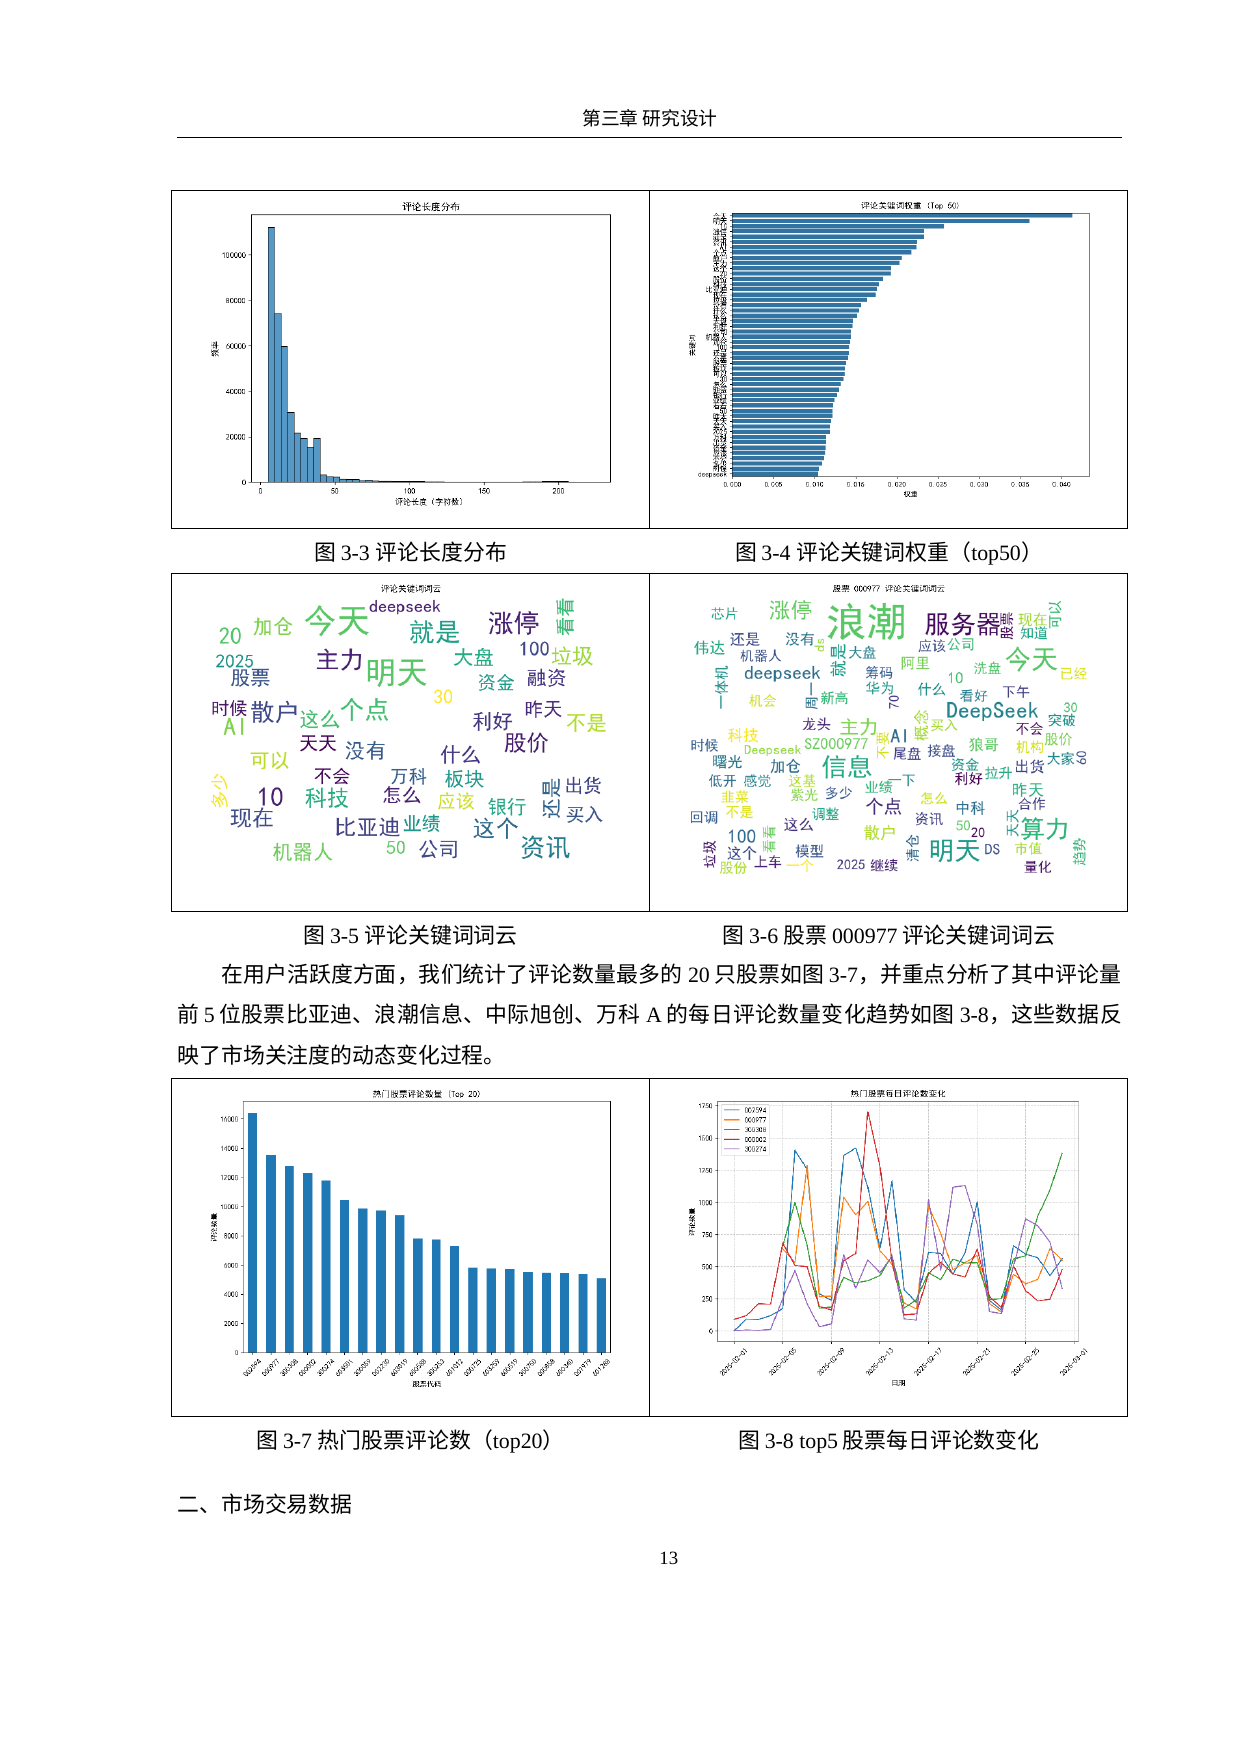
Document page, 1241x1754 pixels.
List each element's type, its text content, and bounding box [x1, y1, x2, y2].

picture [205, 196, 616, 511]
table_cell 图3-4 评论关键词权重（top50） [650, 529, 1128, 573]
picture [683, 580, 1094, 881]
picture [205, 1085, 616, 1392]
table_header [172, 191, 649, 527]
table_header [650, 1079, 1127, 1416]
table_cell 图3-7 热门股票评论数（top20） [171, 1417, 649, 1461]
table_cell 图3-5 评论关键词词云 [171, 912, 649, 956]
table_header [650, 191, 1127, 527]
picture [205, 580, 616, 868]
text 在用户活跃度方面，我们统计了评论数量最多的20只股票如图3-7，并重点分析了其中评论量前5位股票比亚迪、浪潮信息、中际旭创、万科A的每日评论数量变化趋势如图3-8，这些数据反映了市场关注度的动态变化过程。 [177, 956, 1122, 1070]
table_cell 图3-6 股票000977评论关键词词云 [650, 912, 1128, 956]
table_header [172, 1079, 649, 1416]
table_cell 图3-8 top5股票每日评论数变化 [650, 1417, 1128, 1461]
table_cell [650, 574, 1127, 911]
table_cell 图3-3 评论长度分布 [171, 529, 649, 573]
picture [683, 1085, 1094, 1391]
picture [683, 196, 1094, 502]
text 二、市场交易数据 [177, 1486, 1122, 1519]
table_cell [172, 574, 649, 911]
